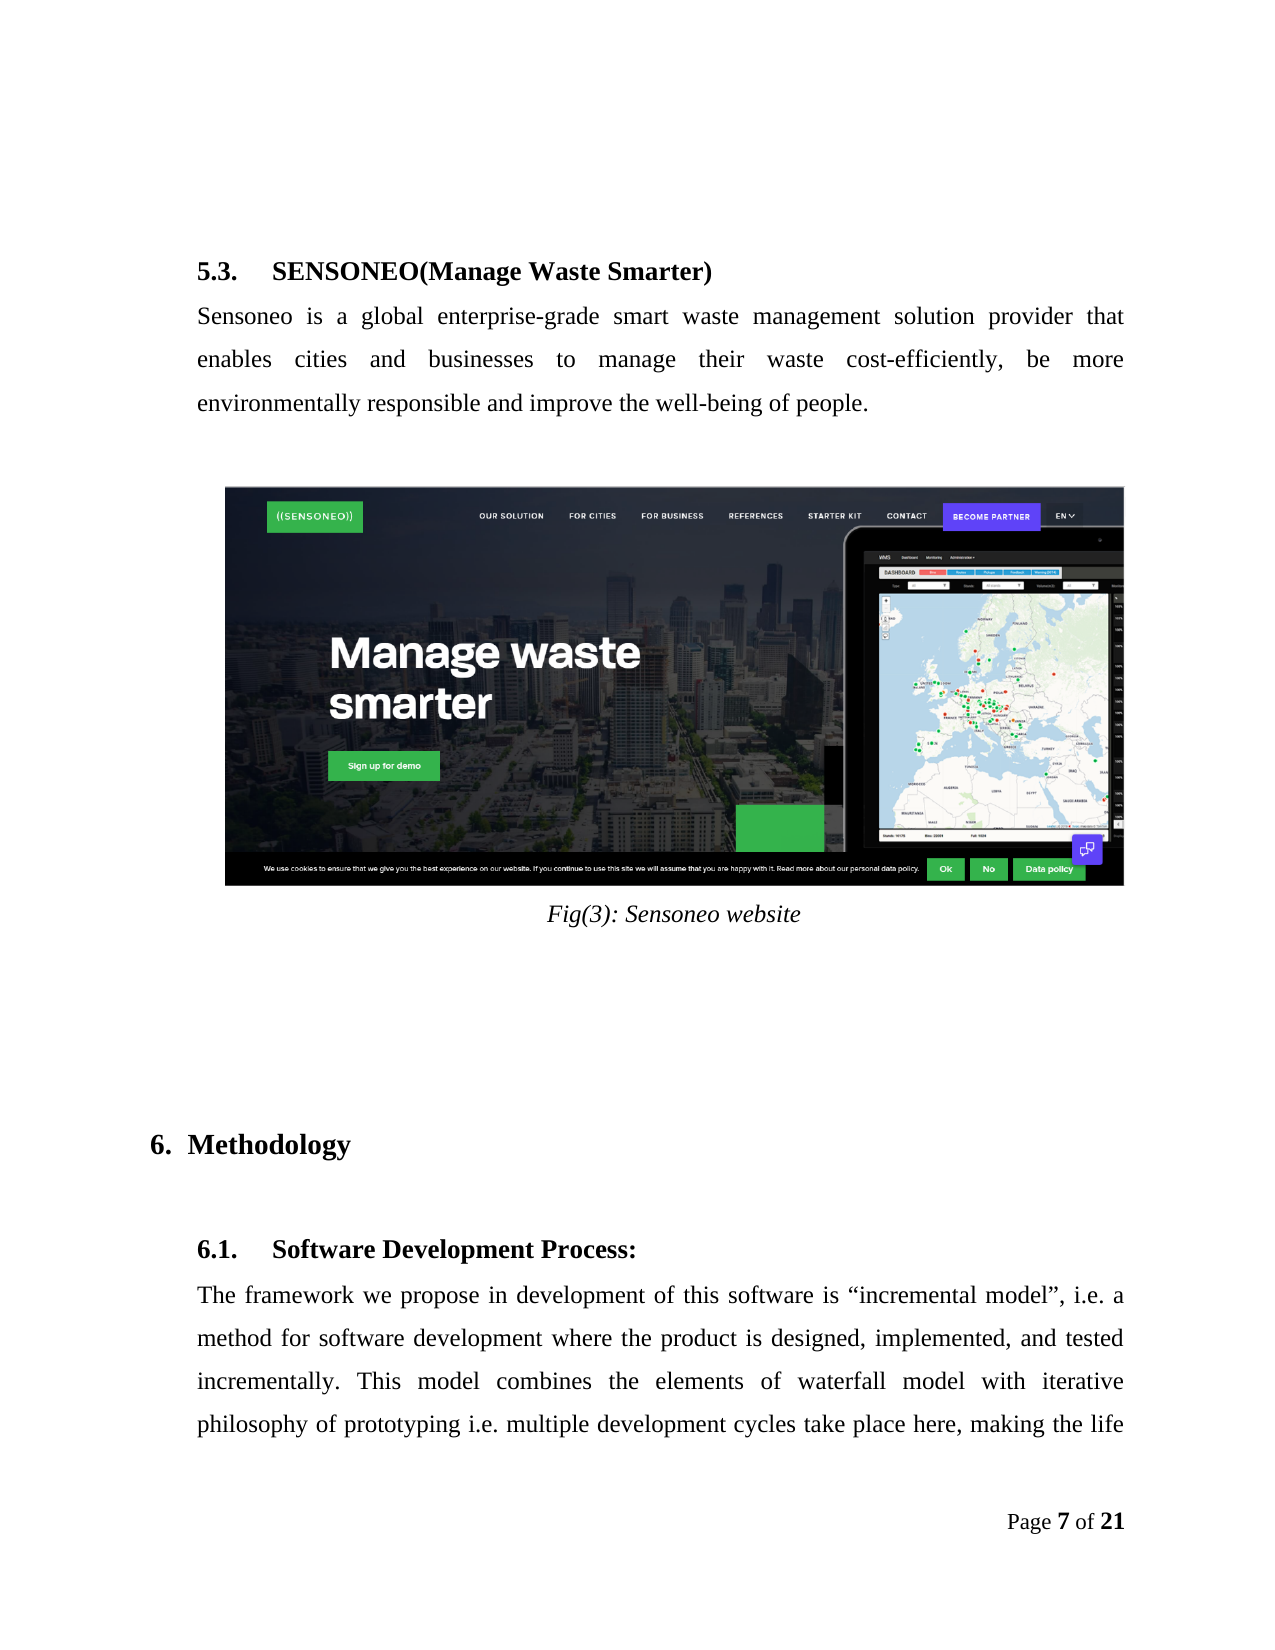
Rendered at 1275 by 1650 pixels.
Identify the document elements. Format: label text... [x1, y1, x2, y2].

list Fig(3): Sensoneo website [225, 899, 1125, 928]
subtitle Software Development Process: [197, 1233, 1125, 1264]
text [197, 1280, 1125, 1438]
picture [225, 486, 1125, 886]
subtitle Methodology [150, 1127, 1125, 1161]
text Sensoneo is a global enterprise-grade smart waste management solution provider that enables cities and businesses to manage their waste cost-efficiently, be more environmentally responsible and improve the well-being of people. [197, 301, 1125, 416]
subtitle SENSONEO(Manage Waste Smarter) [197, 255, 1125, 286]
